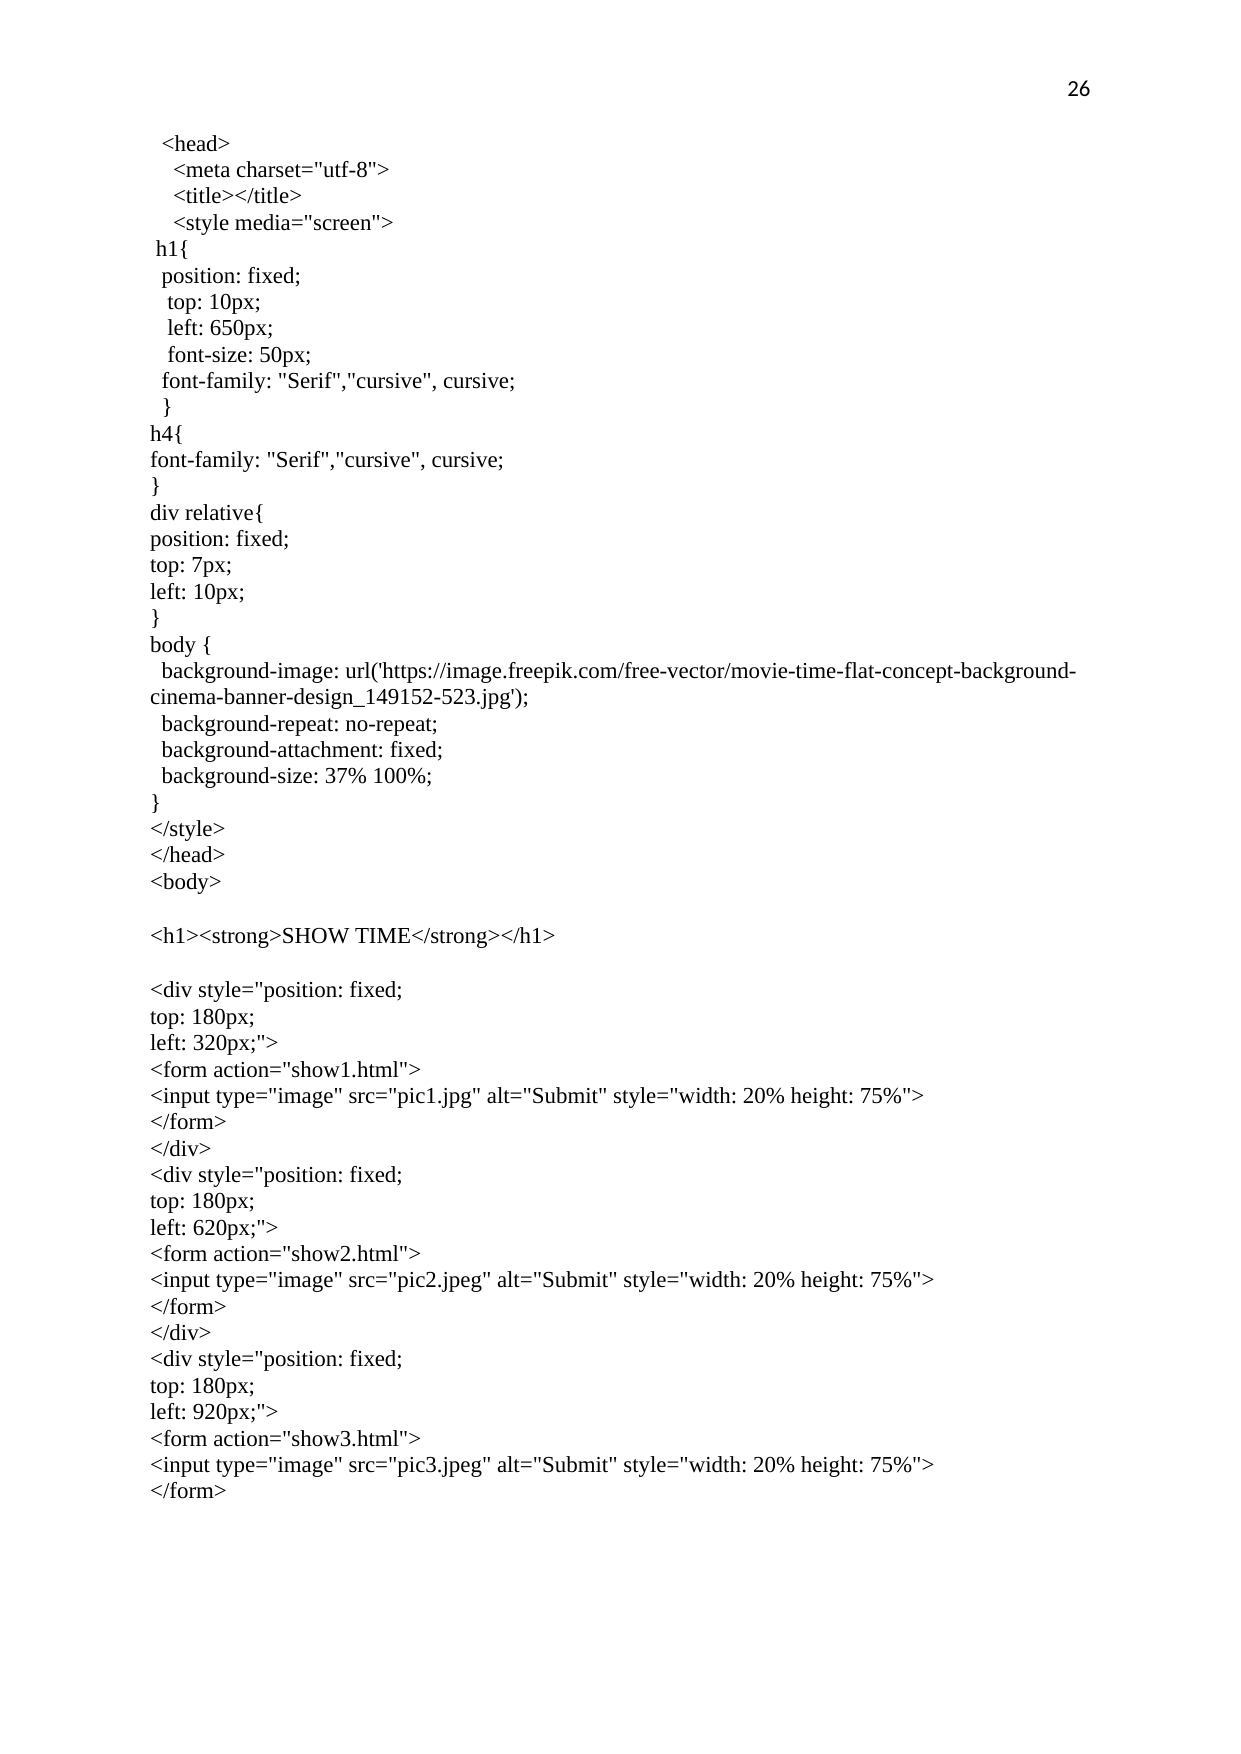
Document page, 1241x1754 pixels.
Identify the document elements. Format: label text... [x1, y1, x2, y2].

text top: 10px; [150, 288, 1090, 314]
text top: 7px; [150, 552, 1090, 578]
text </style> [150, 815, 1090, 841]
text background-attachment: fixed; [150, 736, 1090, 762]
text <div style="position: fixed; [150, 1346, 1090, 1372]
text } [150, 604, 1090, 631]
text <div style="position: fixed; [150, 1161, 1090, 1187]
text <input type="image" src="pic3.jpeg" alt="Submit" style="width: 20% height: 75%"> [150, 1451, 1090, 1477]
text background-repeat: no-repeat; [150, 710, 1090, 736]
text left: 10px; [150, 578, 1090, 604]
text <body> [150, 868, 1090, 894]
text left: 650px; [150, 314, 1090, 341]
text } [150, 393, 1090, 420]
text font-size: 50px; [150, 341, 1090, 367]
text <h1><strong>SHOW TIME</strong></h1> [150, 922, 1090, 948]
text <form action="show1.html"> [150, 1056, 1090, 1082]
text font-family: "Serif","cursive", cursive; [150, 367, 1090, 393]
text </div> [150, 1319, 1090, 1346]
text </form> [150, 1293, 1090, 1319]
text left: 620px;"> [150, 1214, 1090, 1240]
text <style media="screen"> [150, 209, 1090, 235]
text <form action="show2.html"> [150, 1240, 1090, 1266]
text <input type="image" src="pic2.jpeg" alt="Submit" style="width: 20% height: 75%"> [150, 1266, 1090, 1293]
text background-size: 37% 100%; [150, 762, 1090, 789]
text left: 920px;"> [150, 1398, 1090, 1424]
text h1{ [150, 235, 1090, 262]
text </head> [150, 841, 1090, 868]
text </form> [150, 1108, 1090, 1135]
text h4{ [150, 420, 1090, 446]
text background-image: url('https://image.freepik.com/free-vector/movie-time-flat-concept-background-cinema-banner-design_149152-523.jpg'); [150, 657, 1090, 710]
text </div> [150, 1135, 1090, 1161]
text <input type="image" src="pic1.jpg" alt="Submit" style="width: 20% height: 75%"> [150, 1082, 1090, 1108]
text } [150, 789, 1090, 815]
text left: 320px;"> [150, 1029, 1090, 1056]
text body { [150, 631, 1090, 657]
text div relative{ [150, 499, 1090, 525]
text position: fixed; [150, 262, 1090, 288]
text <meta charset="utf-8"> [150, 156, 1090, 183]
text } [150, 472, 1090, 499]
text <form action="show3.html"> [150, 1424, 1090, 1451]
text <title></title> [150, 183, 1090, 209]
text </form> [150, 1477, 1090, 1504]
text font-family: "Serif","cursive", cursive; [150, 446, 1090, 472]
text <div style="position: fixed; [150, 977, 1090, 1003]
text top: 180px; [150, 1187, 1090, 1214]
text <head> [150, 130, 1090, 156]
text position: fixed; [150, 525, 1090, 552]
text top: 180px; [150, 1003, 1090, 1029]
text top: 180px; [150, 1372, 1090, 1398]
